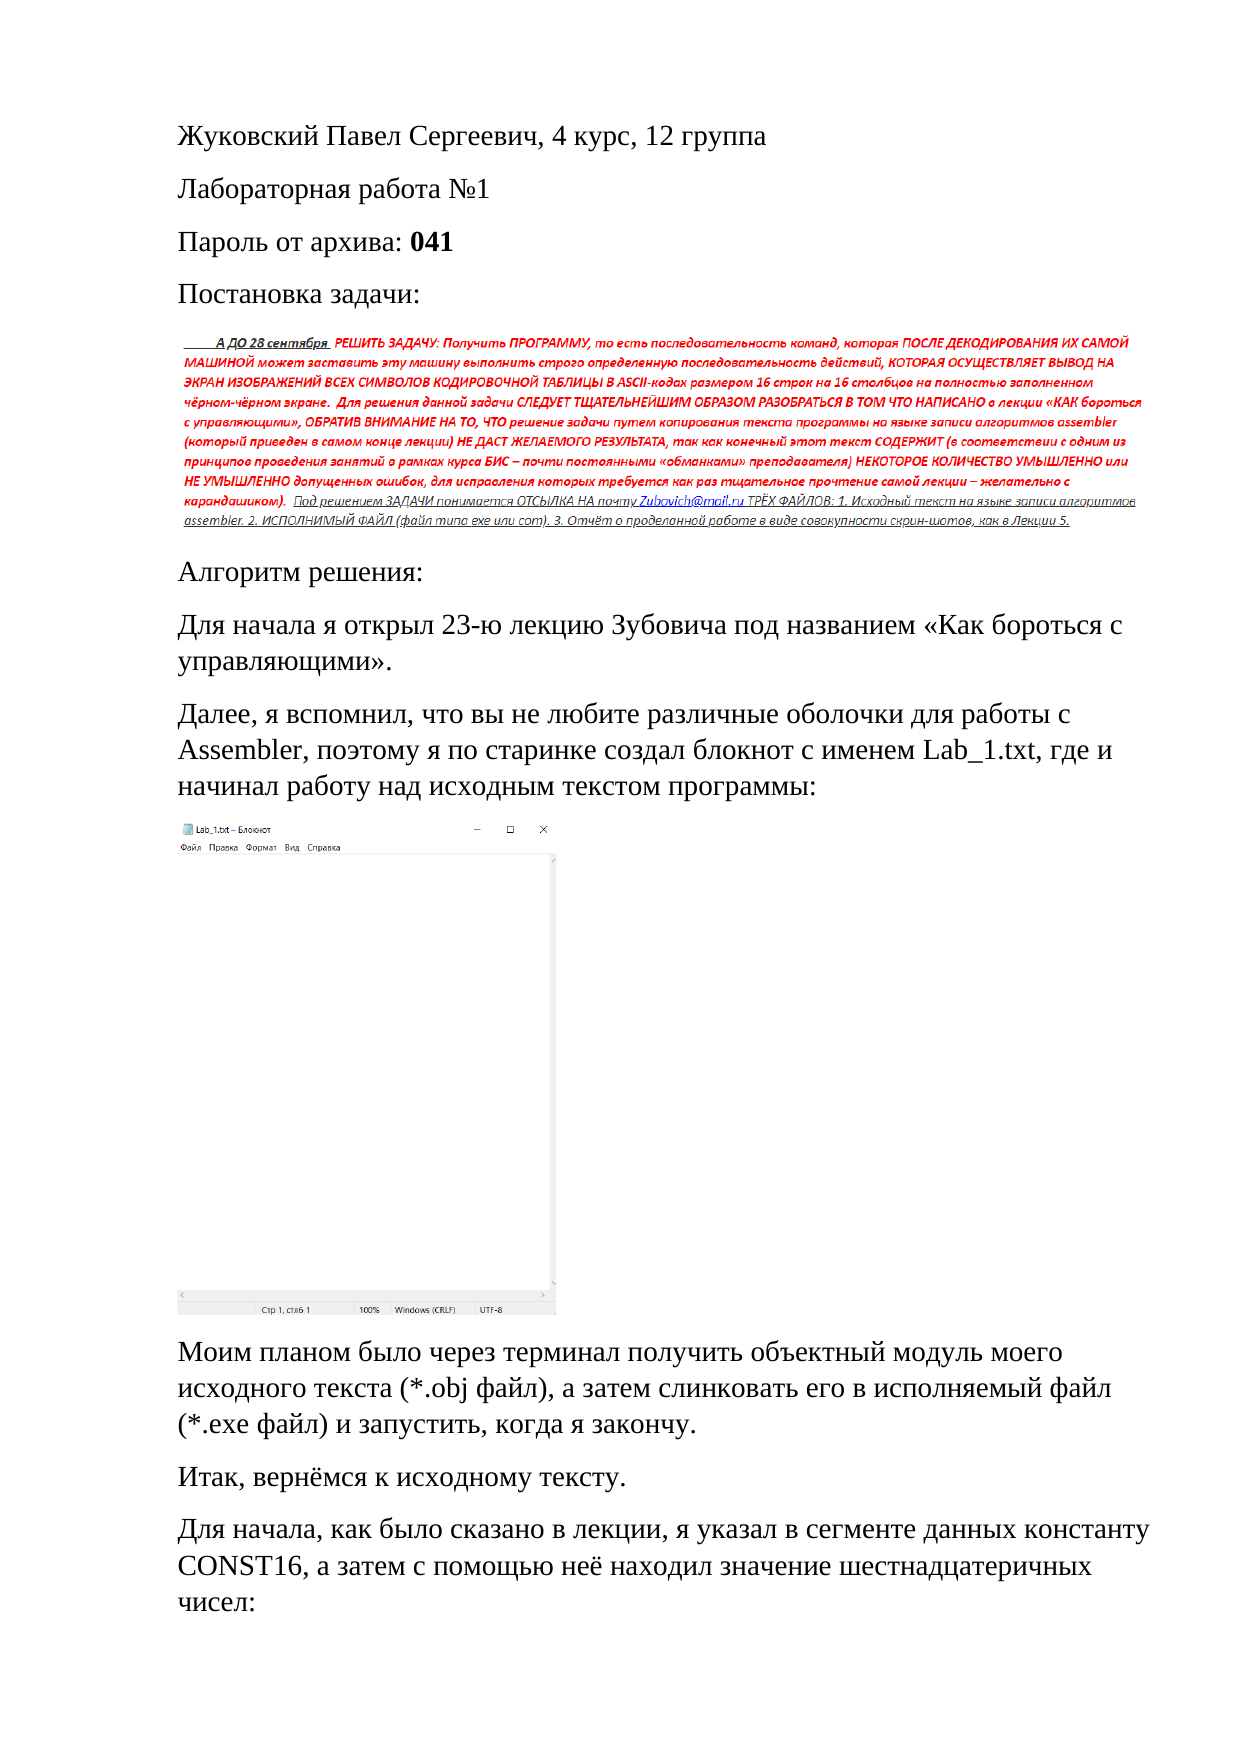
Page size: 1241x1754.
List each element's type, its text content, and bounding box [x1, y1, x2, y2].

text Далее, я вспомнил, что вы не любите различные оболочки для работы с Assembler, поэтому я по старинке создал блокнот с именем Lab_1.txt, где и начинал работу над исходным текстом программы: [177, 696, 1152, 802]
picture [177, 821, 557, 1315]
text Жуковский Павел Сергеевич, 4 курс, 12 группа [177, 118, 1152, 152]
text Итак, вернёмся к исходному тексту. [177, 1459, 1152, 1492]
text Пароль от архива: 041 [177, 224, 1152, 257]
picture [177, 329, 1152, 536]
text Лабораторная работа №1 [177, 171, 1152, 204]
text Для начала я открыл 23-ю лекцию Зубовича под названием «Как бороться с управляющими». [177, 607, 1152, 677]
text Алгоритм решения: [177, 554, 1152, 588]
text Моим планом было через терминал получить объектный модуль моего исходного текста (*.obj файл), а затем слинковать его в исполняемый файл (*.exe файл) и запустить, когда я закончу. [177, 1334, 1152, 1439]
text Постановка задачи: [177, 277, 1152, 310]
text Для начала, как было сказано в лекции, я указал в сегменте данных константу CONST16, а затем с помощью неё находил значение шестнадцатеричных чисел: [177, 1512, 1152, 1617]
